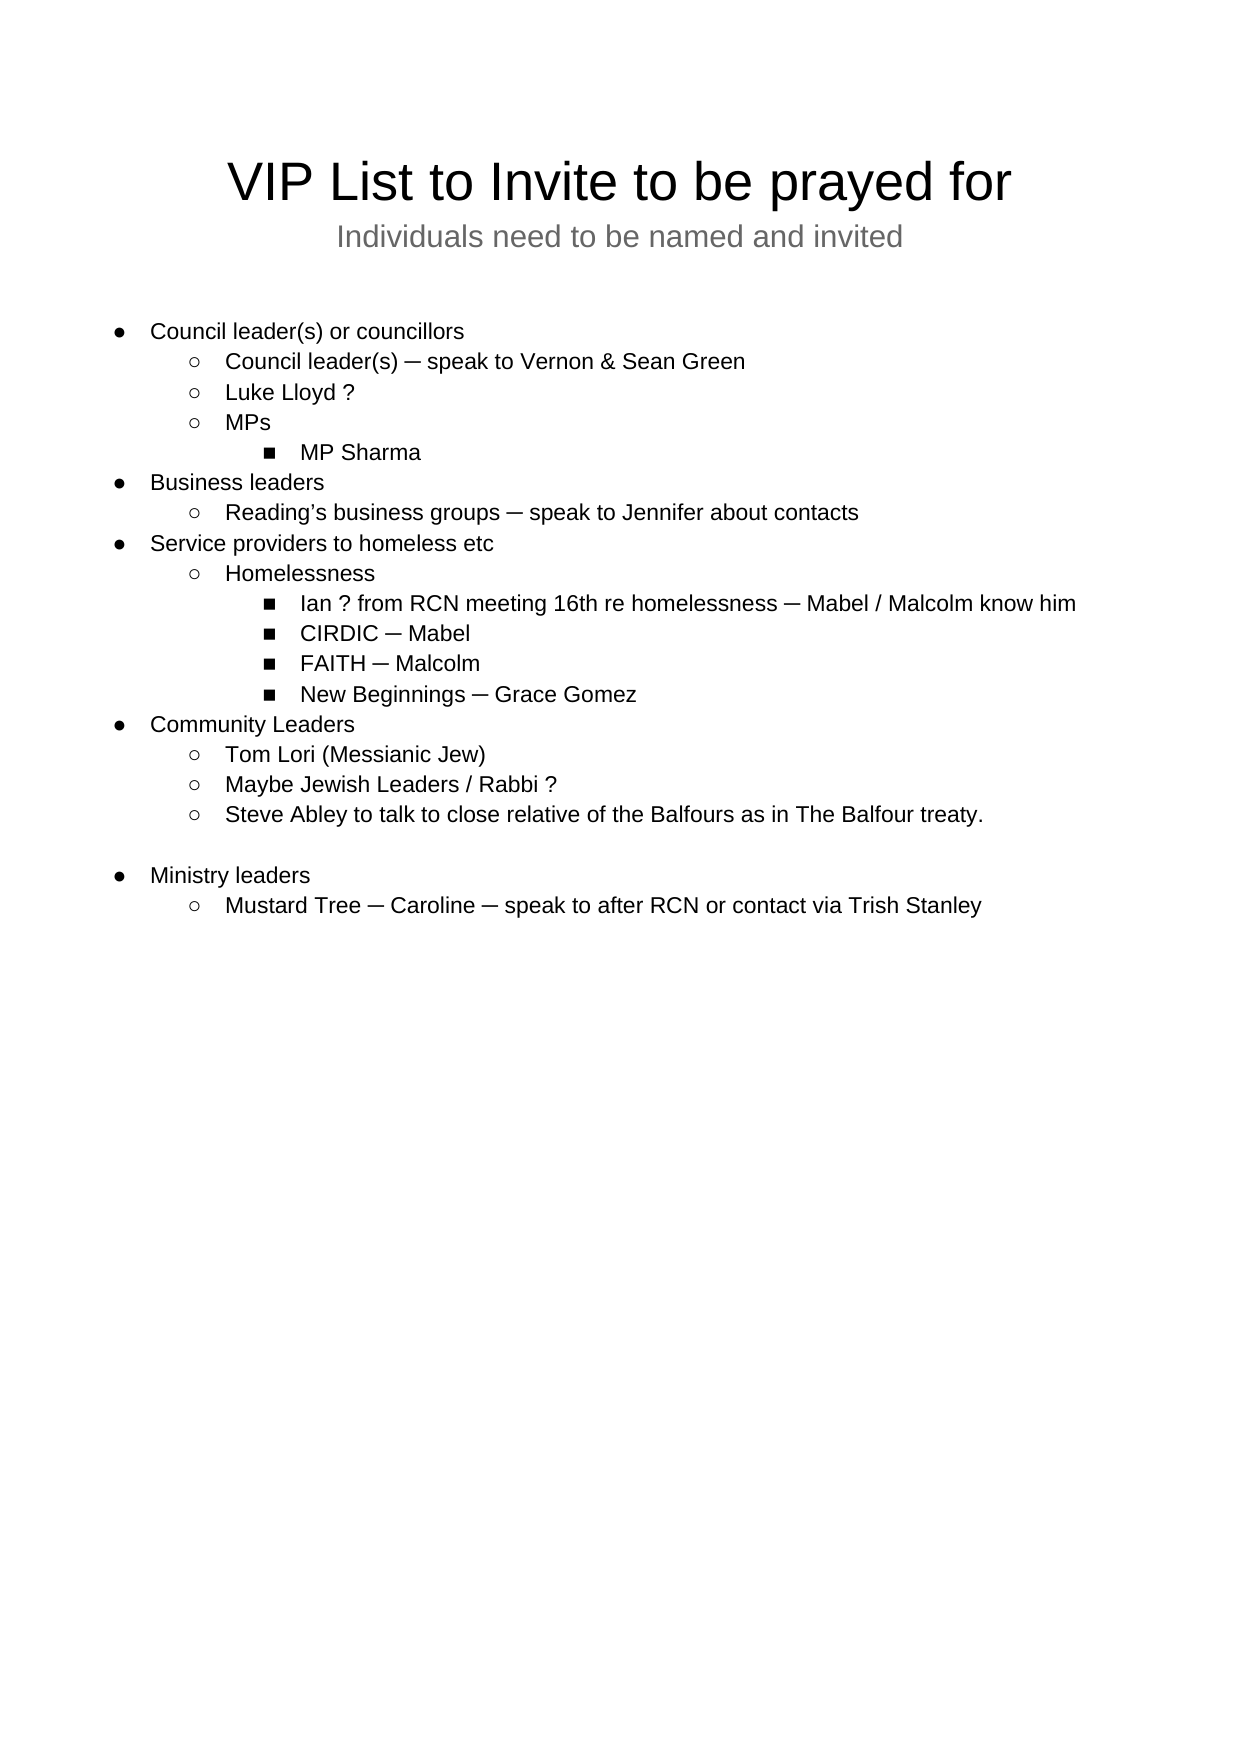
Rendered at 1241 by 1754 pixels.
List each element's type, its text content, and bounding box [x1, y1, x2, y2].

list Mustard Tree ─ Caroline ─ speak to after RCN or contact via Trish Stanley [187, 892, 1165, 918]
list Business leaders [112, 469, 1165, 495]
list Tom Lori (Messianic Jew) [187, 741, 1165, 767]
list Reading’s business groups ─ speak to Jennifer about contacts [187, 499, 1165, 526]
list Maybe Jewish Leaders / Rabbi ? [187, 771, 1165, 797]
list Community Leaders [112, 711, 1165, 737]
list CIRDIC ─ Mabel [262, 620, 1165, 646]
list Homelessness [187, 560, 1165, 586]
list MP Sharma [262, 439, 1165, 465]
list Ministry leaders [112, 862, 1165, 888]
list Luke Lloyd ? [187, 378, 1165, 405]
list Council leader(s) or councillors [112, 318, 1165, 344]
list MPs [187, 409, 1165, 435]
list FAITH ─ Malcolm [262, 650, 1165, 677]
title VIP List to Invite to be prayed for [75, 150, 1165, 212]
list Service providers to homeless etc [112, 529, 1165, 556]
list Council leader(s) ─ speak to Vernon & Sean Green [187, 348, 1165, 374]
list Ian ? from RCN meeting 16th re homelessness ─ Mabel / Malcolm know him [262, 590, 1165, 616]
list New Beginnings ─ Grace Gomez [262, 681, 1165, 707]
subtitle Individuals need to be named and invited [75, 218, 1165, 254]
list Steve Abley to talk to close relative of the Balfours as in The Balfour treaty. [187, 801, 1165, 828]
